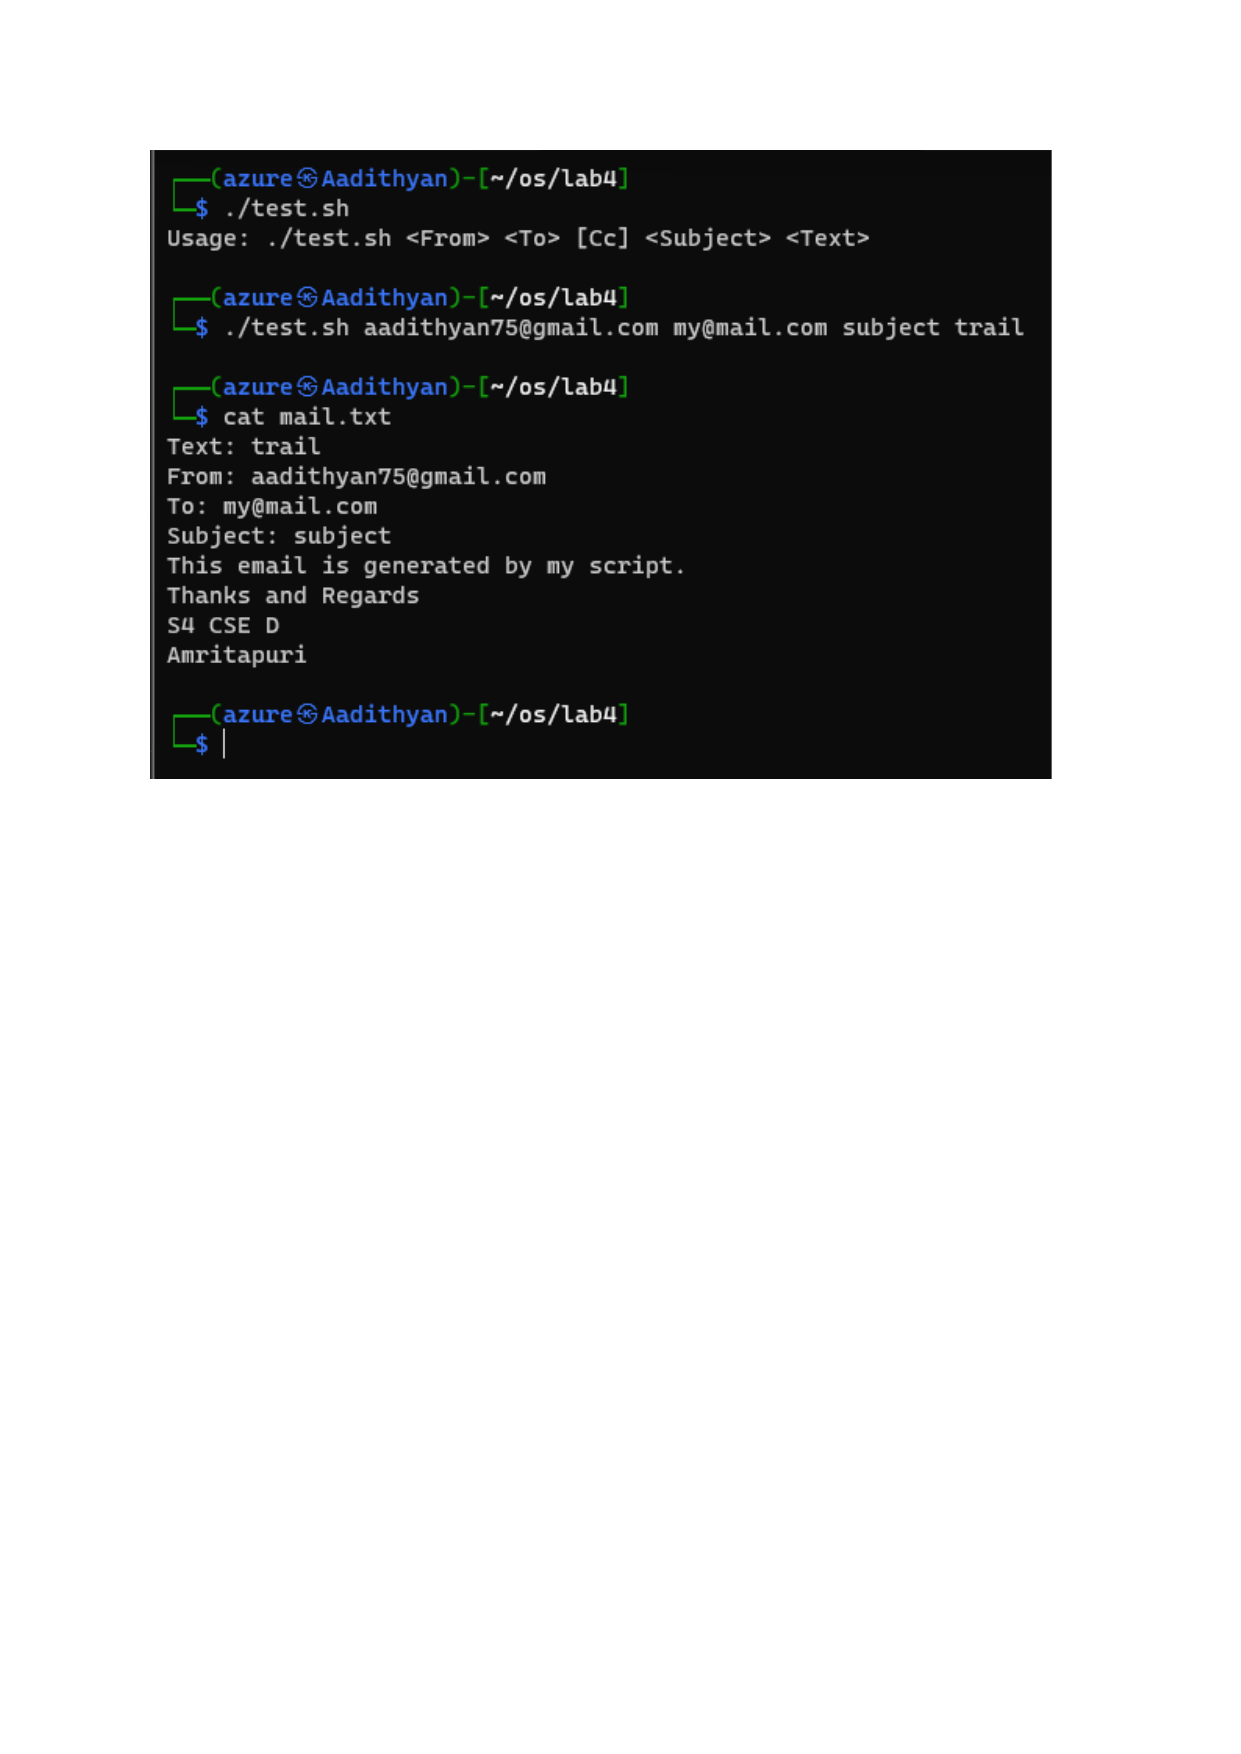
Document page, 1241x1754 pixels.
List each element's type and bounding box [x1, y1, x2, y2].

picture [150, 150, 1052, 779]
